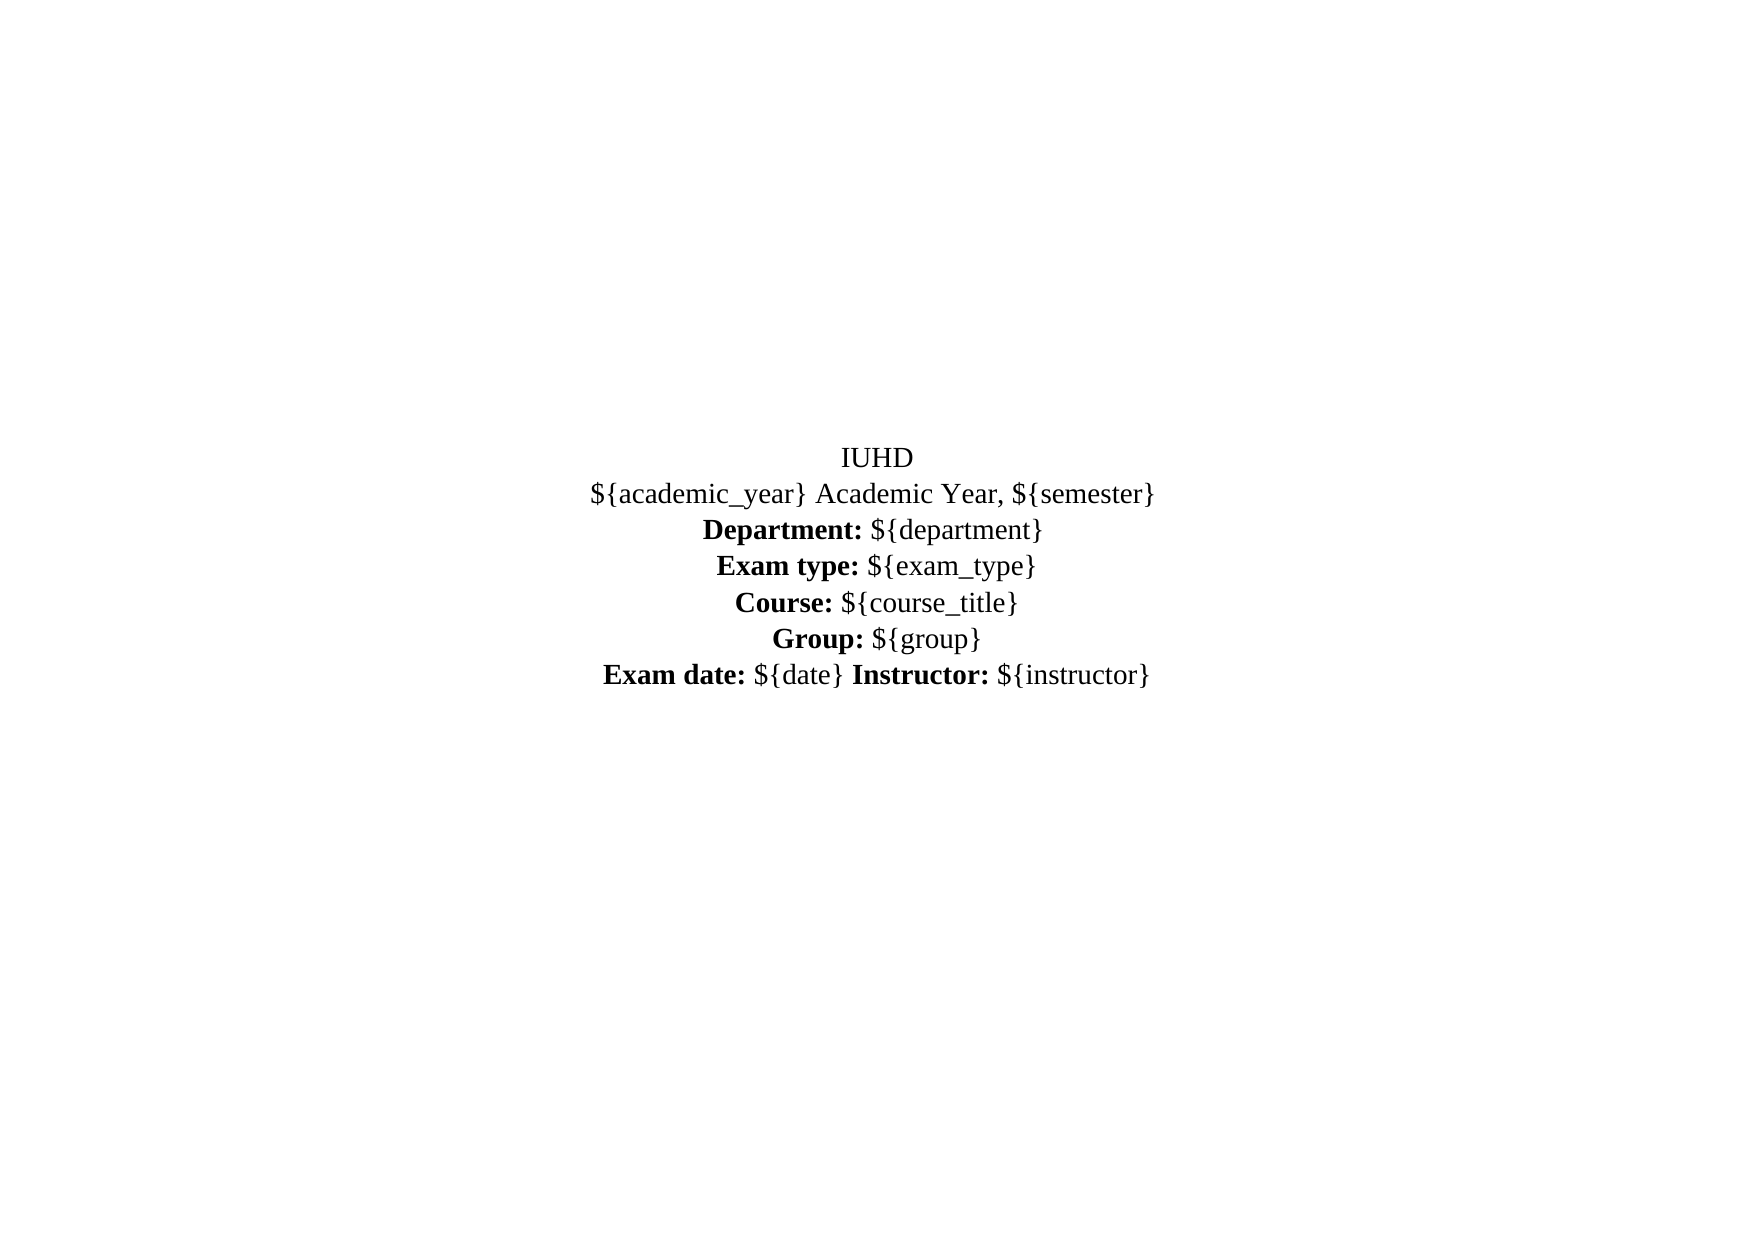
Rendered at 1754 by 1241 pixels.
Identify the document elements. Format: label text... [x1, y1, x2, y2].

text IUHD ${academic_year} Academic Year, ${semester} Department: ${department} Exam type: ${exam_type} Course: ${course_title} Group: ${group} Exam date: ${date} Instructor: ${instructor} [150, 440, 1604, 691]
